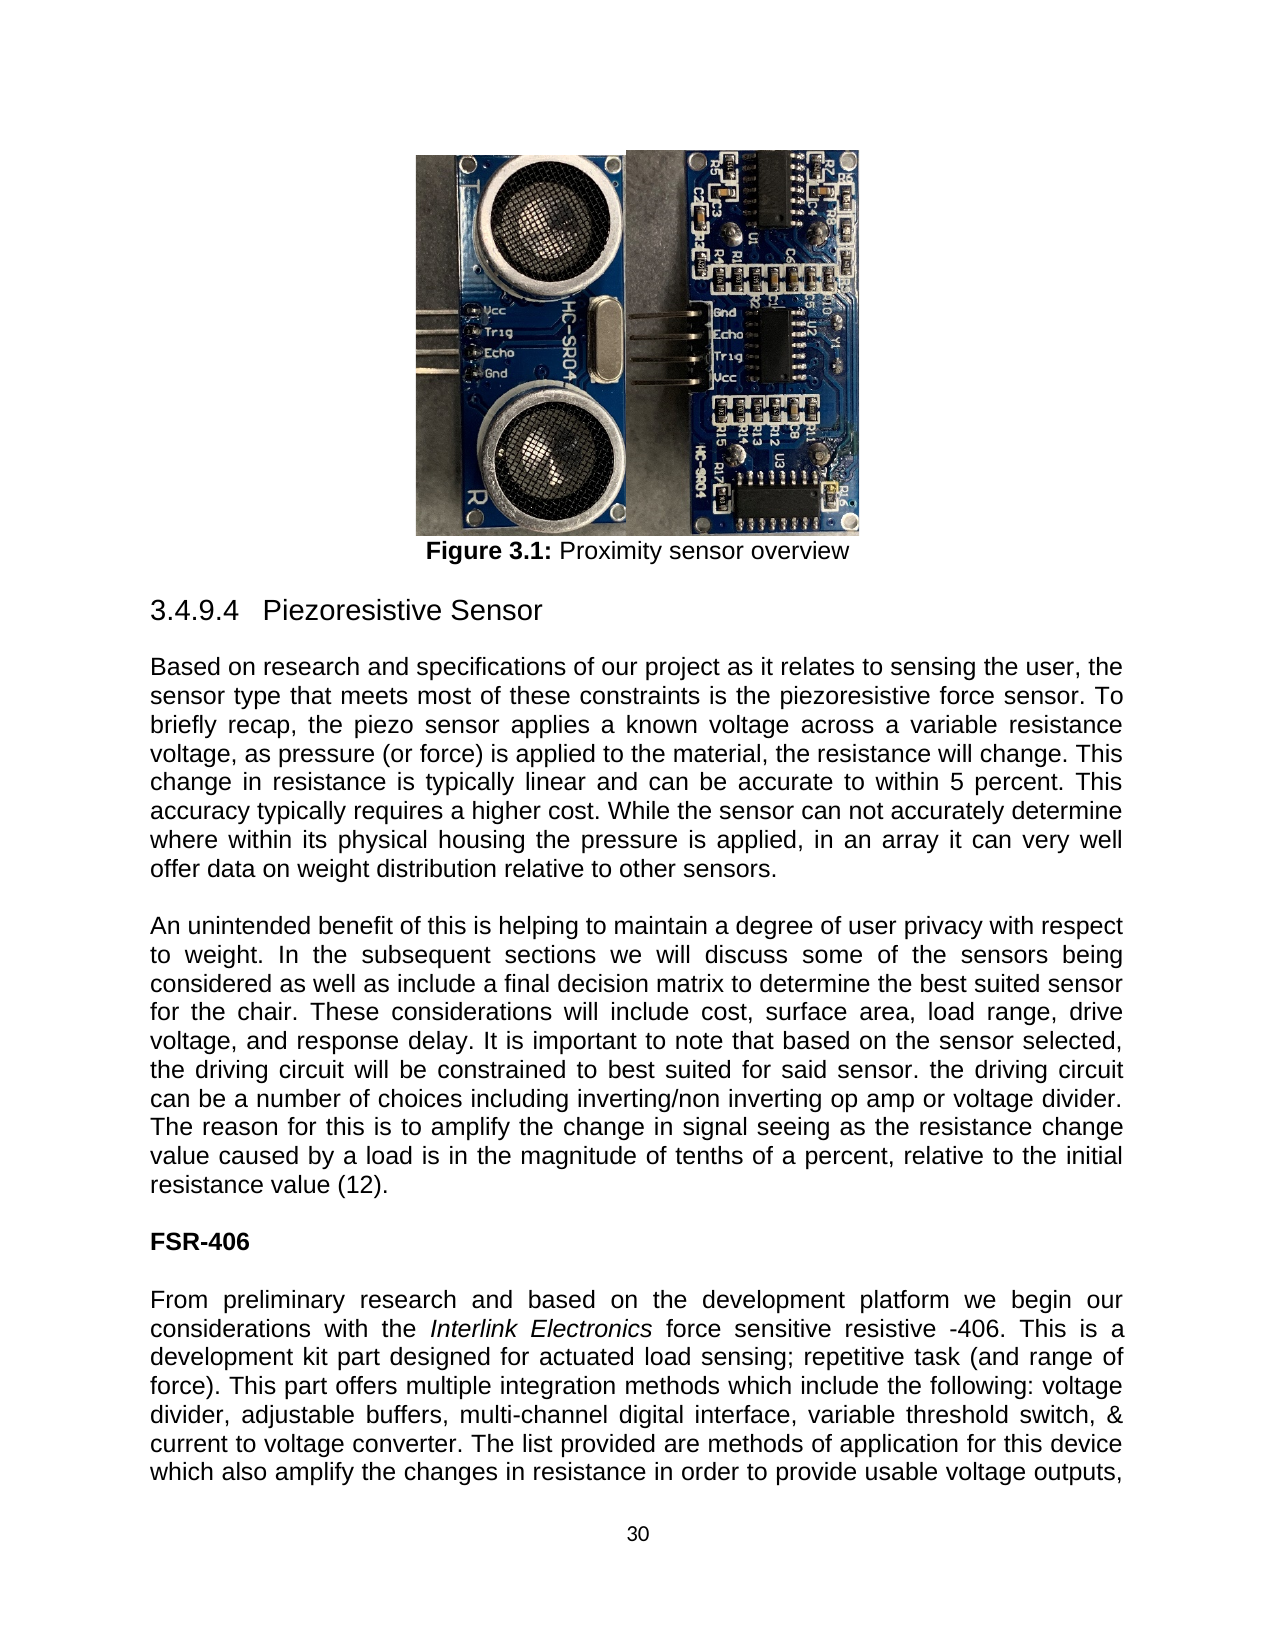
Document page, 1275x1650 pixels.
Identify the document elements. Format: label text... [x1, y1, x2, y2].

text FSR-406 [150, 1227, 1125, 1256]
text An unintended benefit of this is helping to maintain a degree of user privacy with respect to weight. In the subsequent sections we will discuss some of the sensors being considered as well as include a final decision matrix to determine the best suited sensor for the chair. These considerations will include cost, surface area, load range, drive voltage, and response delay. It is important to note that based on the sensor selected, the driving circuit will be constrained to best suited for said sensor. the driving circuit can be a number of choices including inverting/non inverting op amp or voltage divider. The reason for this is to amplify the change in signal seeing as the resistance change value caused by a load is in the magnitude of tenths of a percent, relative to the initial resistance value (12). [150, 911, 1125, 1199]
picture [415, 150, 860, 536]
subtitle Piezoresistive Sensor [150, 592, 1125, 626]
text Figure 3.1: Proximity sensor overview [150, 536, 1125, 564]
text Based on research and specifications of our project as it relates to sensing the user, the sensor type that meets most of these constraints is the piezoresistive force sensor. To briefly recap, the piezo sensor applies a known voltage across a variable resistance voltage, as pressure (or force) is applied to the material, the resistance will change. This change in resistance is typically linear and can be accurate to within 5 percent. This accuracy typically requires a higher cost. While the sensor can not accurately determine where within its physical housing the pressure is applied, in an array it can very well offer data on weight distribution relative to other sensors. [150, 652, 1125, 882]
